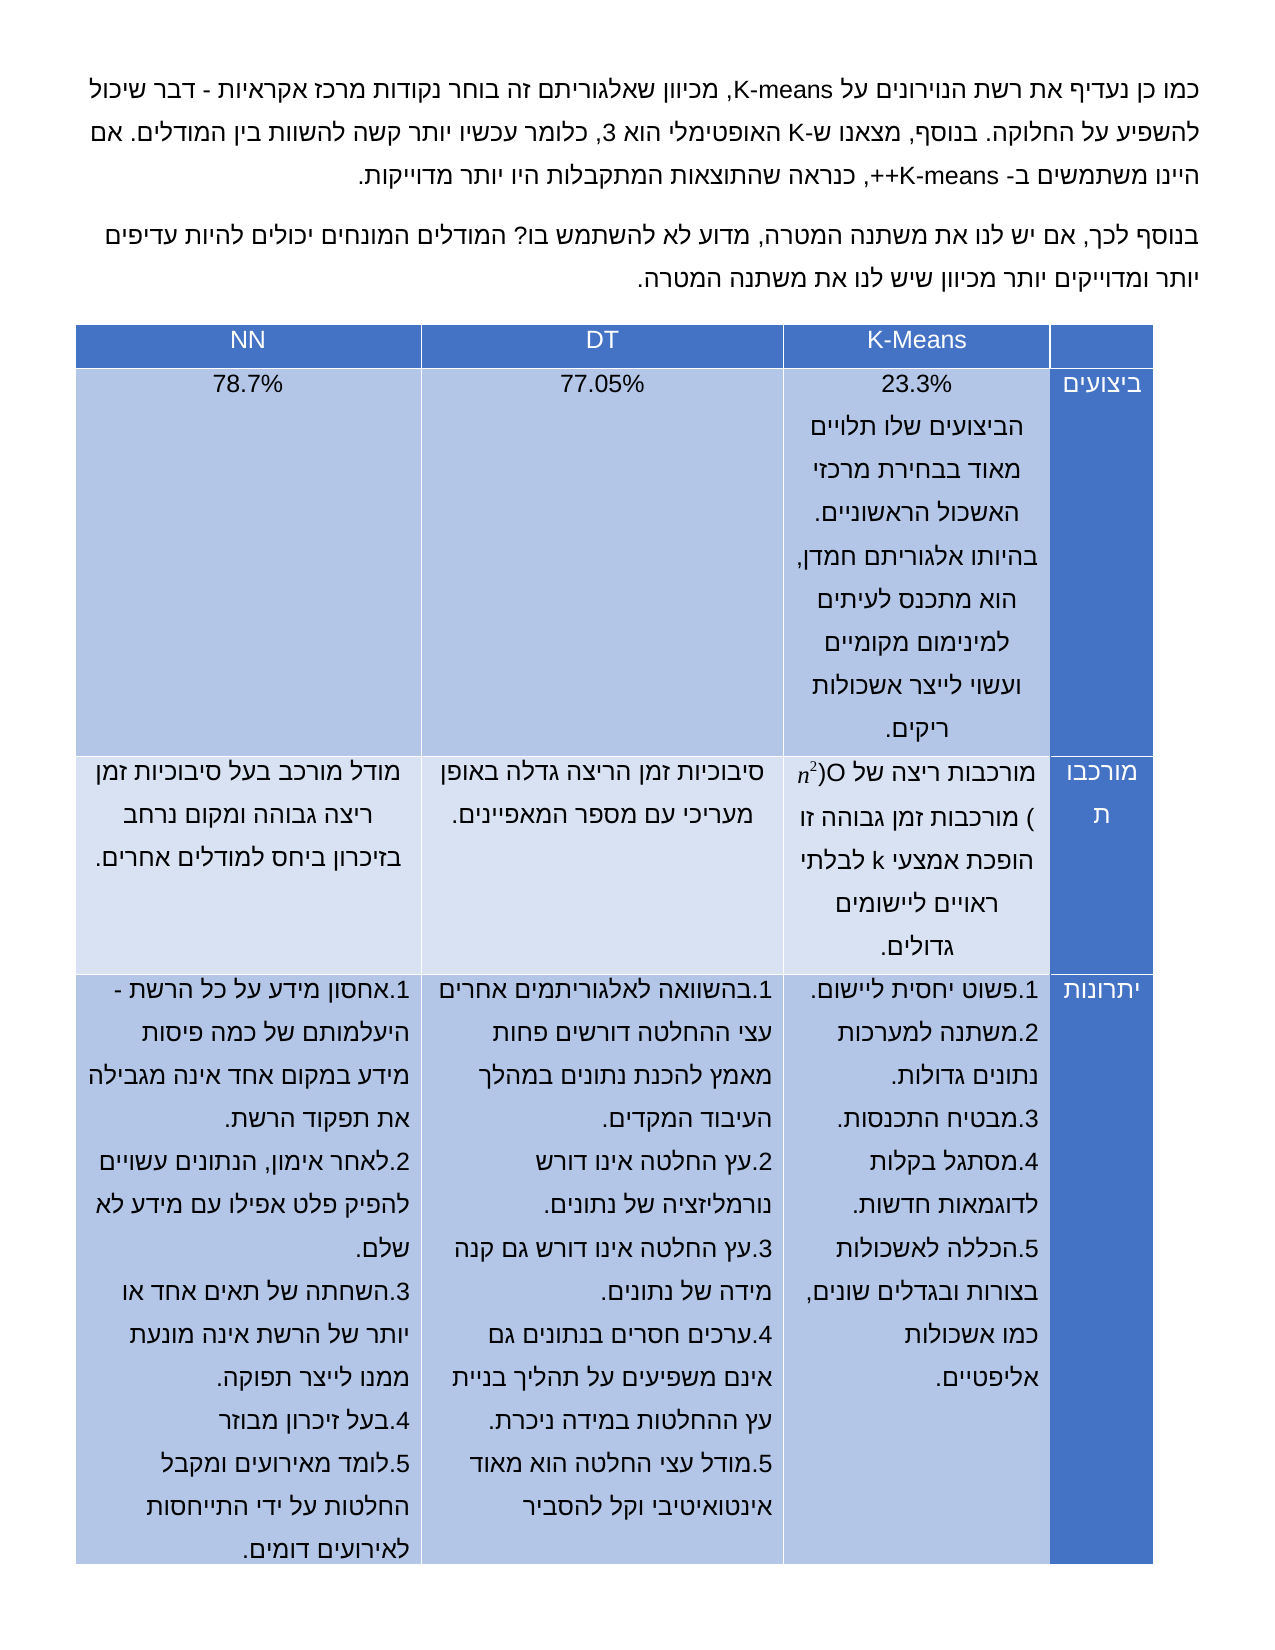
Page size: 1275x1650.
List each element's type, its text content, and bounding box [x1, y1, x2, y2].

table_cell 78.7% [76, 369, 421, 756]
table_cell מורכבות ריצה של O() מורכבות זמן גבוהה זו הופכת אמצעי k לבלתי ראויים ליישומים גדולים. [784, 756, 1050, 974]
table_header NN [76, 325, 421, 368]
table_cell מודל מורכב בעל סיבוכיות זמן ריצה גבוהה ומקום נרחב בזיכרון ביחס למודלים אחרים. [76, 757, 421, 974]
table_cell ביצועים [1050, 369, 1153, 756]
table_header K-Means [784, 325, 1049, 368]
table_cell יתרונות [1050, 974, 1153, 1564]
table_header [1051, 325, 1153, 368]
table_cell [76, 975, 421, 1564]
table_cell סיבוכיות זמן הריצה גדלה באופן מעריכי עם מספר המאפיינים. [422, 757, 783, 974]
table_cell מורכבות [1050, 756, 1153, 974]
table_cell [422, 975, 783, 1564]
table_cell 77.05% [422, 369, 783, 756]
table_cell 23.3% הביצועים שלו תלויים מאוד בבחירת מרכזי האשכול הראשוניים. בהיותו אלגוריתם חמדן, הוא מתכנס לעיתים למינימום מקומיים ועשוי לייצר אשכולות ריקים. [784, 369, 1050, 756]
text בנוסף לכך, אם יש לנו את משתנה המטרה, מדוע לא להשתמש בו? המודלים המונחים יכולים להיות עדיפים יותר ומדוייקים יותר מכיוון שיש לנו את משתנה המטרה. [75, 221, 1200, 293]
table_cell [784, 974, 1050, 1564]
text כמו כן נעדיף את רשת הנוירונים על K-means, מכיוון שאלגוריתם זה בוחר נקודות מרכז אקראיות - דבר שיכול להשפיע על החלוקה. בנוסף, מצאנו ש-K האופטימלי הוא 3, כלומר עכשיו יותר קשה להשוות בין המודלים. אם היינו משתמשים ב- K-means++, כנראה שהתוצאות המתקבלות היו יותר מדוייקות. [75, 75, 1200, 190]
table_header DT [422, 325, 783, 368]
